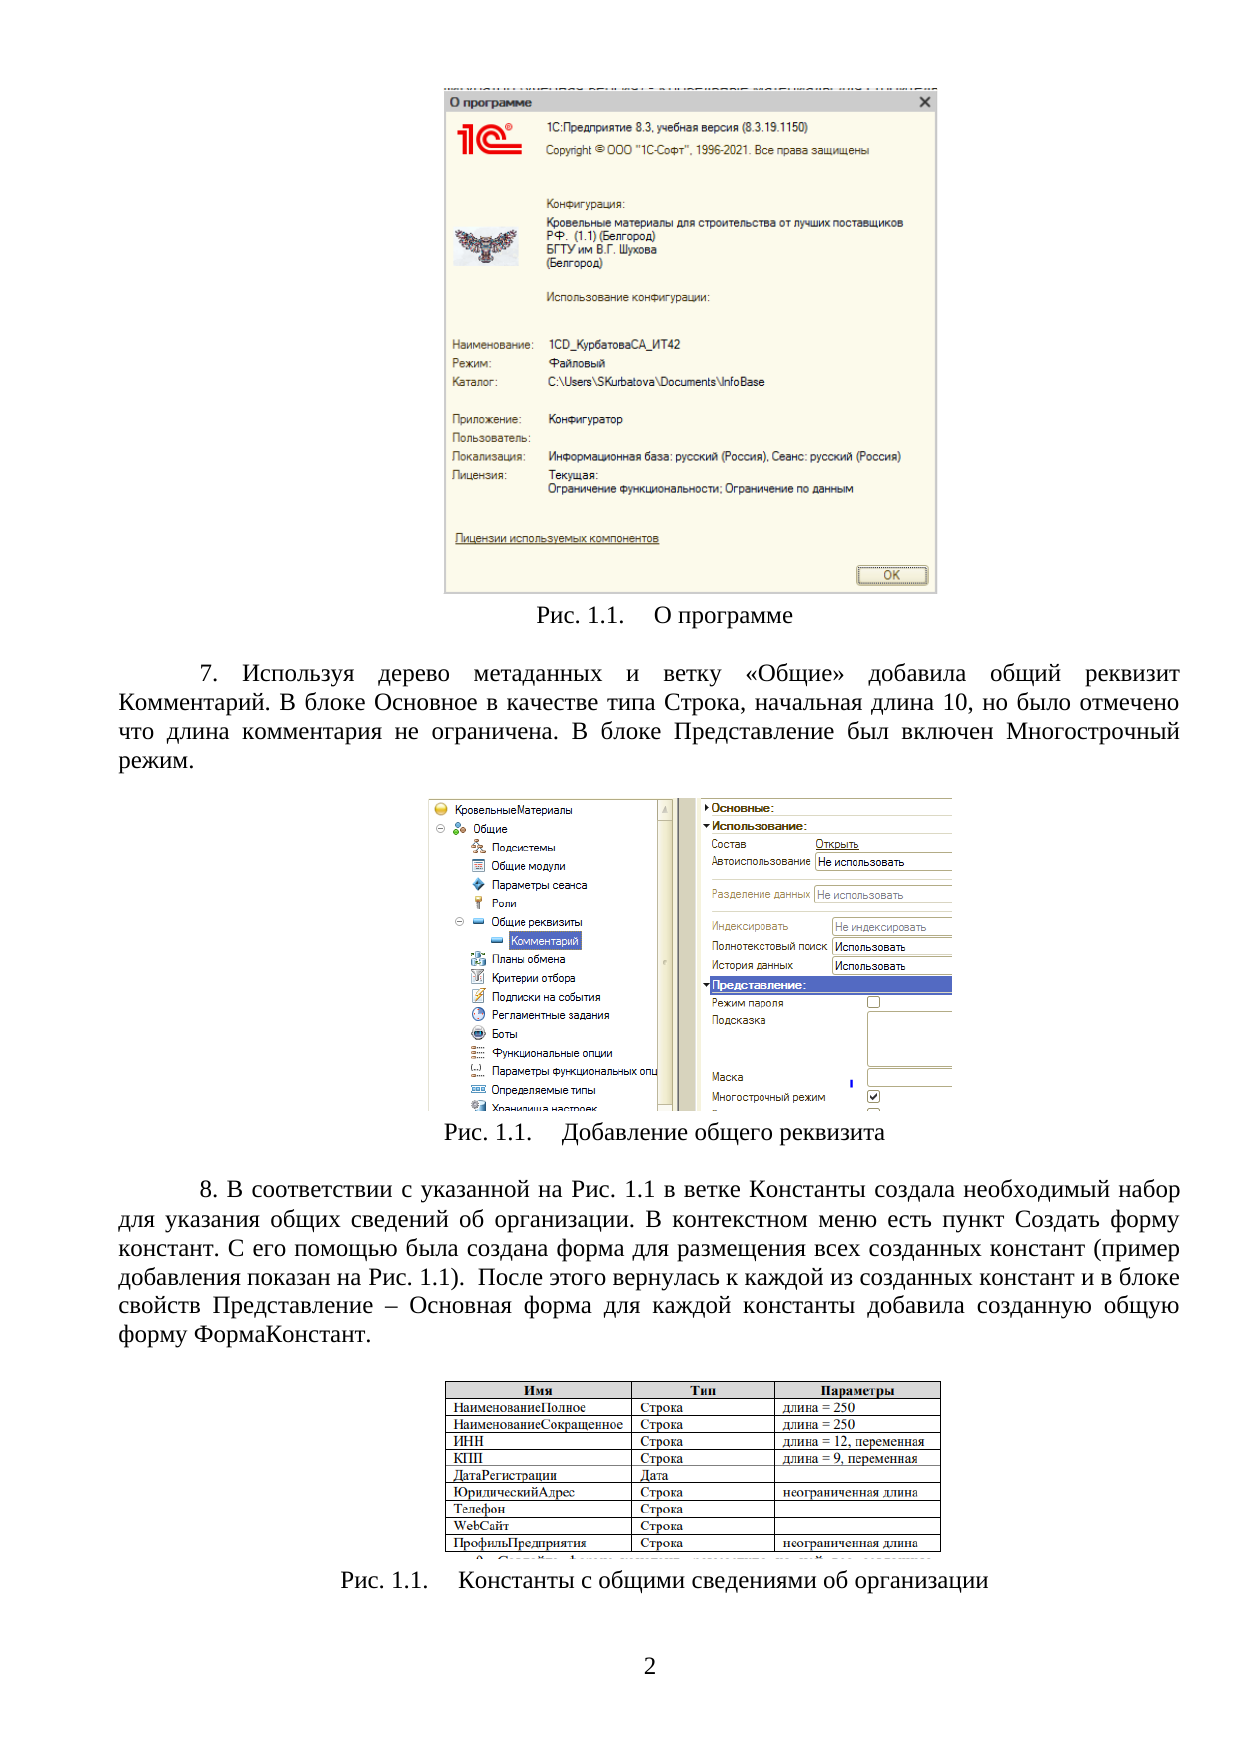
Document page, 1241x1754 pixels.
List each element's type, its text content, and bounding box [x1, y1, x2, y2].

text Добавление общего реквизита [118, 1117, 1181, 1146]
picture [433, 1381, 947, 1559]
text 8. В соответствии с указанной на Рис. 1.4 в ветке Константы создала необходимый набор для указания общих сведений об организации. В контекстном меню есть пункт Создать форму констант. С его помощью была создана форма для размещения всех созданных констант (пример добавления показан на Рис. 1.5). После этого вернулась к каждой из созданных констант и в блоке свойств Представление – Основная форма для каждой константы добавила созданную общую форму ФормаКонстант. [118, 1171, 1181, 1348]
text 7. Используя дерево метаданных и ветку «Общие» добавила общий реквизит Комментарий. В блоке Основное в качестве типа Строка, начальная длина 10, но было отмечено что длина комментария не ограничена. В блоке Представление был включен Многострочный режим. [118, 654, 1181, 773]
picture [428, 798, 952, 1111]
text О программе [118, 600, 1181, 629]
text Константы с общими сведениями об организации [118, 1565, 1181, 1594]
picture [443, 88, 938, 594]
